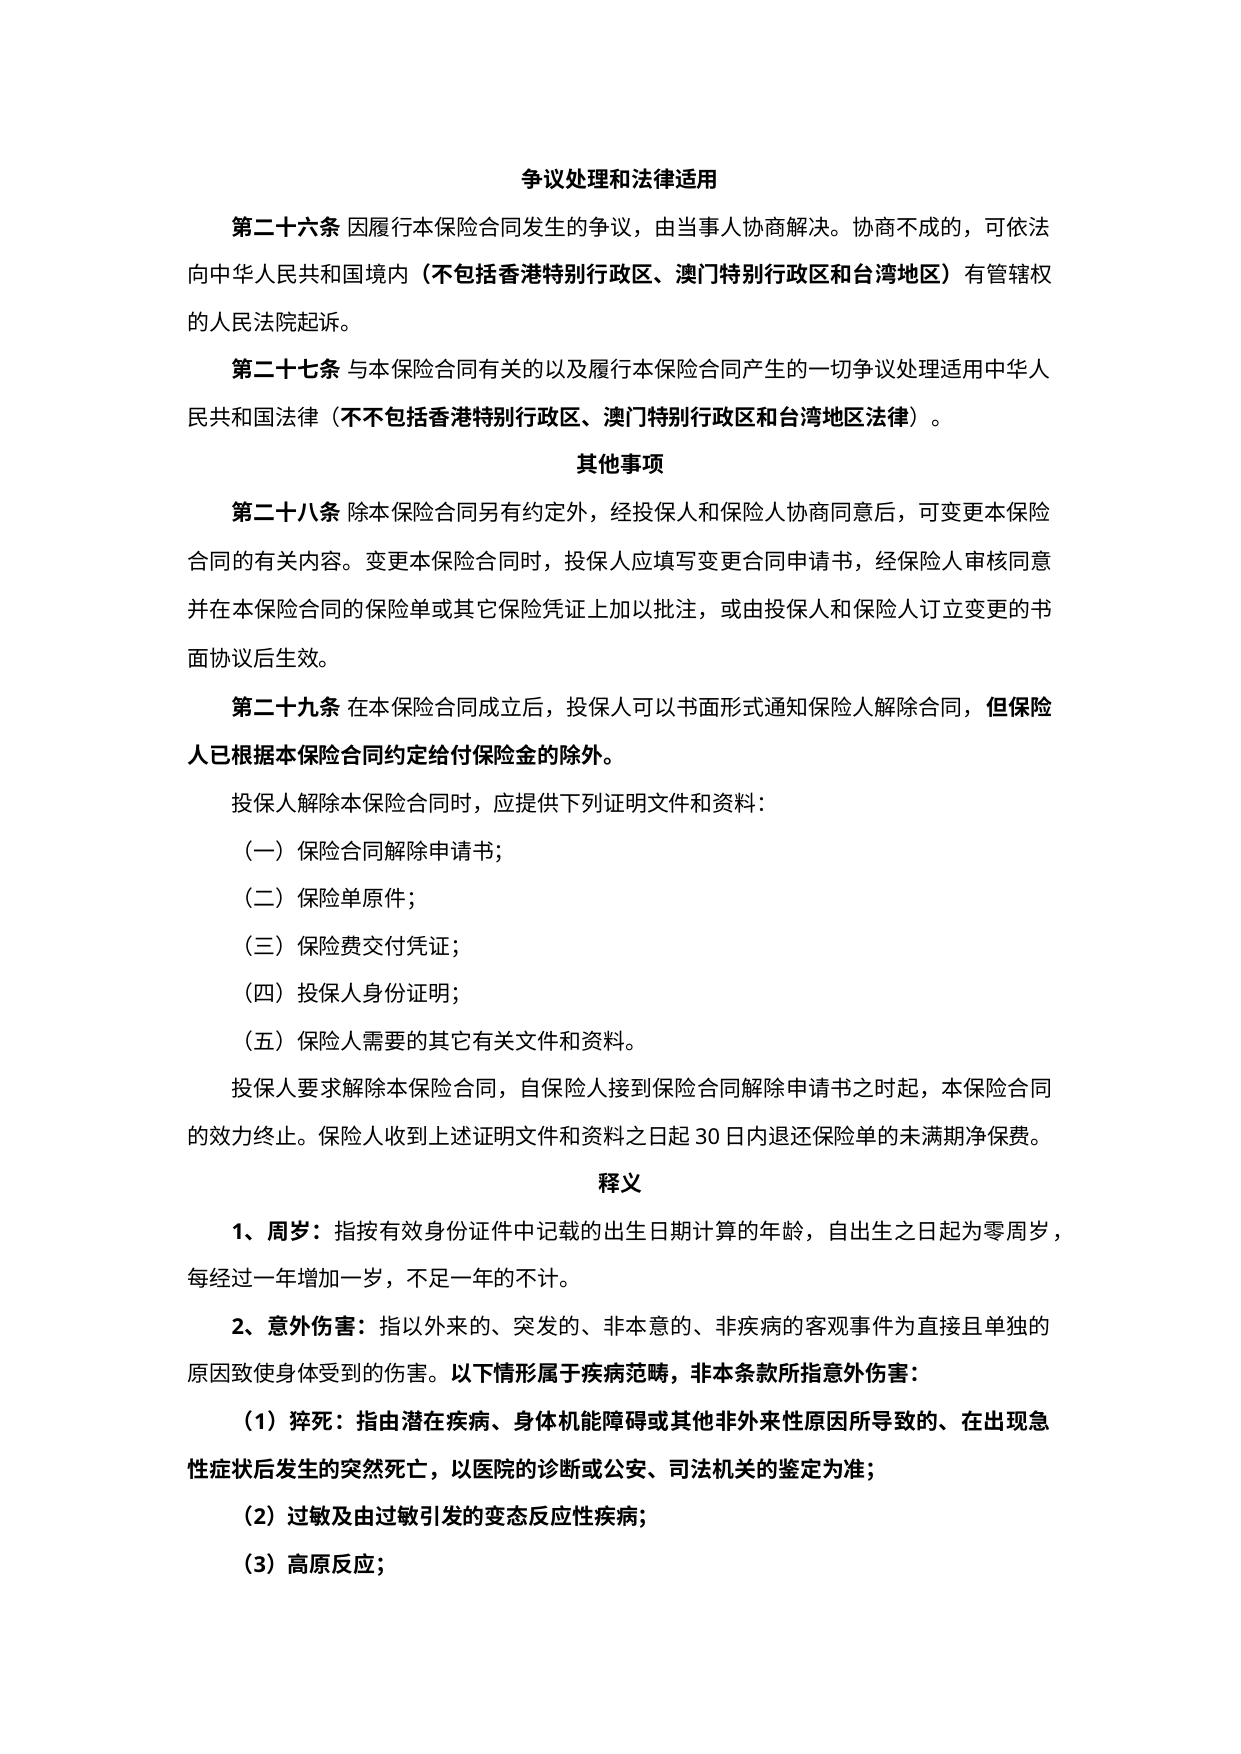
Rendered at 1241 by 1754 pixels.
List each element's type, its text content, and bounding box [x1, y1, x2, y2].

text （五）保险人需要的其它有关文件和资料。 [187, 1024, 1053, 1055]
text （二）保险单原件； [187, 881, 1053, 913]
text 投保人要求解除本保险合同，自保险人接到保险合同解除申请书之时起，本保险合同的效力终止。保险人收到上述证明文件和资料之日起30日内退还保险单的未满期净保费。 [187, 1071, 1053, 1150]
list （3）高原反应； [187, 1547, 1053, 1578]
list 第二十七条 与本保险合同有关的以及履行本保险合同产生的一切争议处理适用中华人民共和国法律（不不包括香港特别行政区、澳门特别行政区和台湾地区法律）。 [187, 352, 1053, 431]
text 争议处理和法律适用 [187, 162, 1053, 194]
text （一）保险合同解除申请书； [187, 834, 1053, 865]
list 第二十九条 在本保险合同成立后，投保人可以书面形式通知保险人解除合同，但保险人已根据本保险合同约定给付保险金的除外。 [187, 689, 1053, 770]
list （1）猝死：指由潜在疾病、身体机能障碍或其他非外来性原因所导致的、在出现急性症状后发生的突然死亡，以医院的诊断或公安、司法机关的鉴定为准； [187, 1404, 1053, 1483]
list 第二十八条 除本保险合同另有约定外，经投保人和保险人协商同意后，可变更本保险合同的有关内容。变更本保险合同时，投保人应填写变更合同申请书，经保险人审核同意，并在本保险合同的保险单或其它保险凭证上加以批注，或由投保人和保险人订立变更的书面协议后生效。 [187, 494, 1053, 673]
text （四）投保人身份证明； [187, 976, 1053, 1008]
list 1、周岁：指按有效身份证件中记载的出生日期计算的年龄，自出生之日起为零周岁，每经过一年增加一岁，不足一年的不计。 [187, 1214, 1053, 1293]
list （2）过敏及由过敏引发的变态反应性疾病； [187, 1499, 1053, 1531]
list 第二十六条 因履行本保险合同发生的争议，由当事人协商解决。协商不成的，可依法向中华人民共和国境内（不包括香港特别行政区、澳门特别行政区和台湾地区）有管辖权的人民法院起诉。 [187, 209, 1053, 336]
text 投保人解除本保险合同时，应提供下列证明文件和资料： [187, 786, 1053, 818]
text （三）保险费交付凭证； [187, 929, 1053, 960]
text 其他事项 [187, 447, 1053, 479]
text 2、意外伤害：指以外来的、突发的、非本意的、非疾病的客观事件为直接且单独的原因致使身体受到的伤害。以下情形属于疾病范畴，非本条款所指意外伤害： [187, 1309, 1053, 1388]
text 释义 [187, 1166, 1053, 1198]
